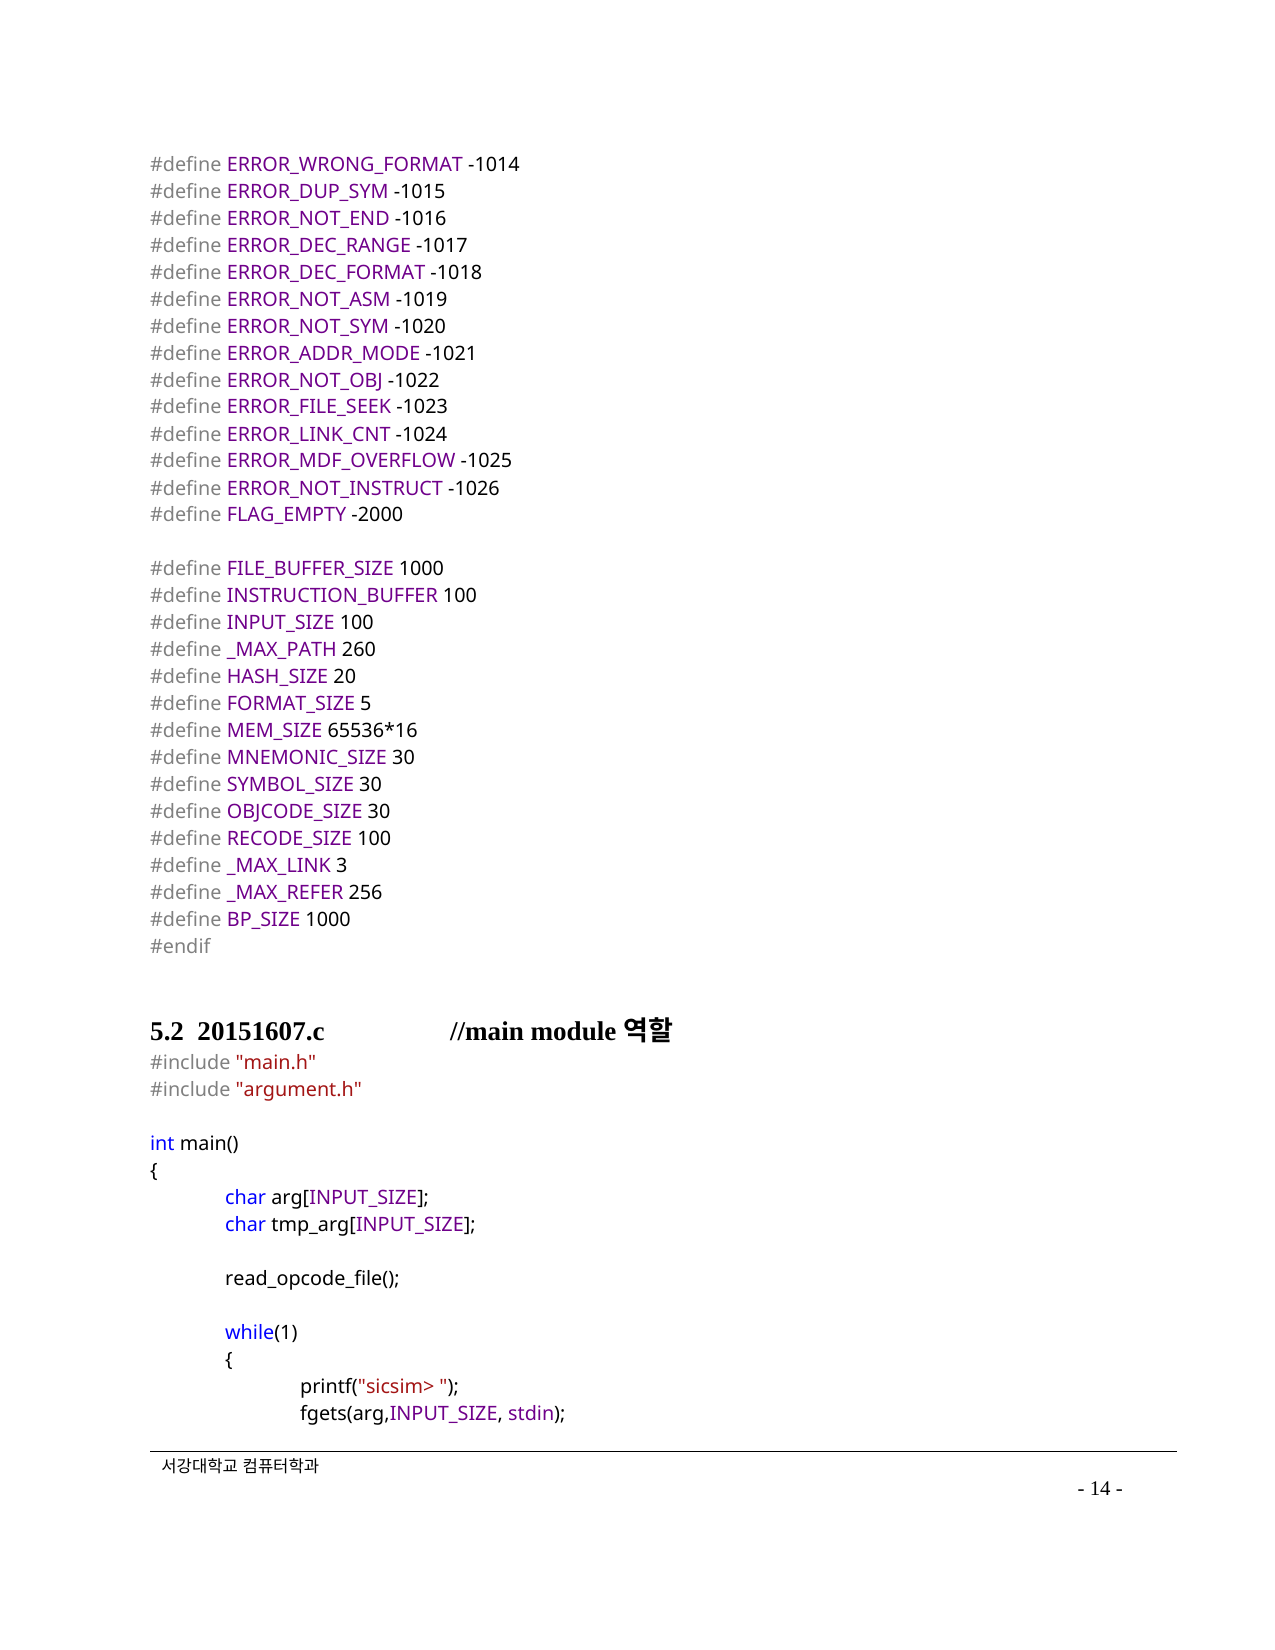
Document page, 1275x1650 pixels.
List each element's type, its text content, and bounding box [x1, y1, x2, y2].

text #define ERROR_DEC_FORMAT -1018 [150, 258, 1125, 285]
text #define FILE_BUFFER_SIZE 1000 [150, 555, 1125, 582]
text #define MNEMONIC_SIZE 30 [150, 743, 1125, 771]
text #define ERROR_NOT_ASM -1019 [150, 285, 1125, 312]
text 5.2 20151607.c //main module 역할 [150, 1009, 1125, 1049]
text #define INPUT_SIZE 100 [150, 609, 1125, 636]
text #define INSTRUCTION_BUFFER 100 [150, 582, 1125, 609]
text read_opcode_file(); [150, 1264, 1125, 1291]
text #define ERROR_WRONG_FORMAT -1014 [150, 150, 1125, 177]
text #define _MAX_LINK 3 [150, 851, 1125, 878]
text #define ERROR_MDF_OVERFLOW -1025 [150, 447, 1125, 474]
text #define _MAX_PATH 260 [150, 636, 1125, 663]
text while(1) [150, 1318, 1125, 1345]
text #define BP_SIZE 1000 [150, 905, 1125, 932]
text #include "argument.h" [150, 1076, 1125, 1103]
text #define SYMBOL_SIZE 30 [150, 771, 1125, 797]
text int main() [150, 1129, 1125, 1157]
text { [150, 1157, 1125, 1183]
text #define ERROR_DEC_RANGE -1017 [150, 231, 1125, 258]
text #define _MAX_REFER 256 [150, 878, 1125, 905]
text printf("sicsim> "); [150, 1372, 1125, 1399]
text #define ERROR_ADDR_MODE -1021 [150, 339, 1125, 366]
text #define HASH_SIZE 20 [150, 663, 1125, 689]
text char arg[INPUT_SIZE]; [150, 1183, 1125, 1211]
text fgets(arg,INPUT_SIZE, stdin); [150, 1399, 1125, 1426]
text #define ERROR_NOT_END -1016 [150, 204, 1125, 231]
text #define FLAG_EMPTY -2000 [150, 501, 1125, 528]
text #define ERROR_LINK_CNT -1024 [150, 420, 1125, 447]
text char tmp_arg[INPUT_SIZE]; [150, 1211, 1125, 1237]
text #define OBJCODE_SIZE 30 [150, 797, 1125, 824]
text #include "main.h" [150, 1049, 1125, 1076]
text #define ERROR_NOT_SYM -1020 [150, 312, 1125, 339]
text #define RECODE_SIZE 100 [150, 824, 1125, 851]
text #define ERROR_FILE_SEEK -1023 [150, 393, 1125, 420]
text { [150, 1345, 1125, 1372]
text #define MEM_SIZE 65536*16 [150, 717, 1125, 743]
text #define ERROR_DUP_SYM -1015 [150, 177, 1125, 204]
text #endif [150, 932, 1125, 959]
text #define FORMAT_SIZE 5 [150, 689, 1125, 717]
text #define ERROR_NOT_INSTRUCT -1026 [150, 474, 1125, 501]
text #define ERROR_NOT_OBJ -1022 [150, 366, 1125, 393]
